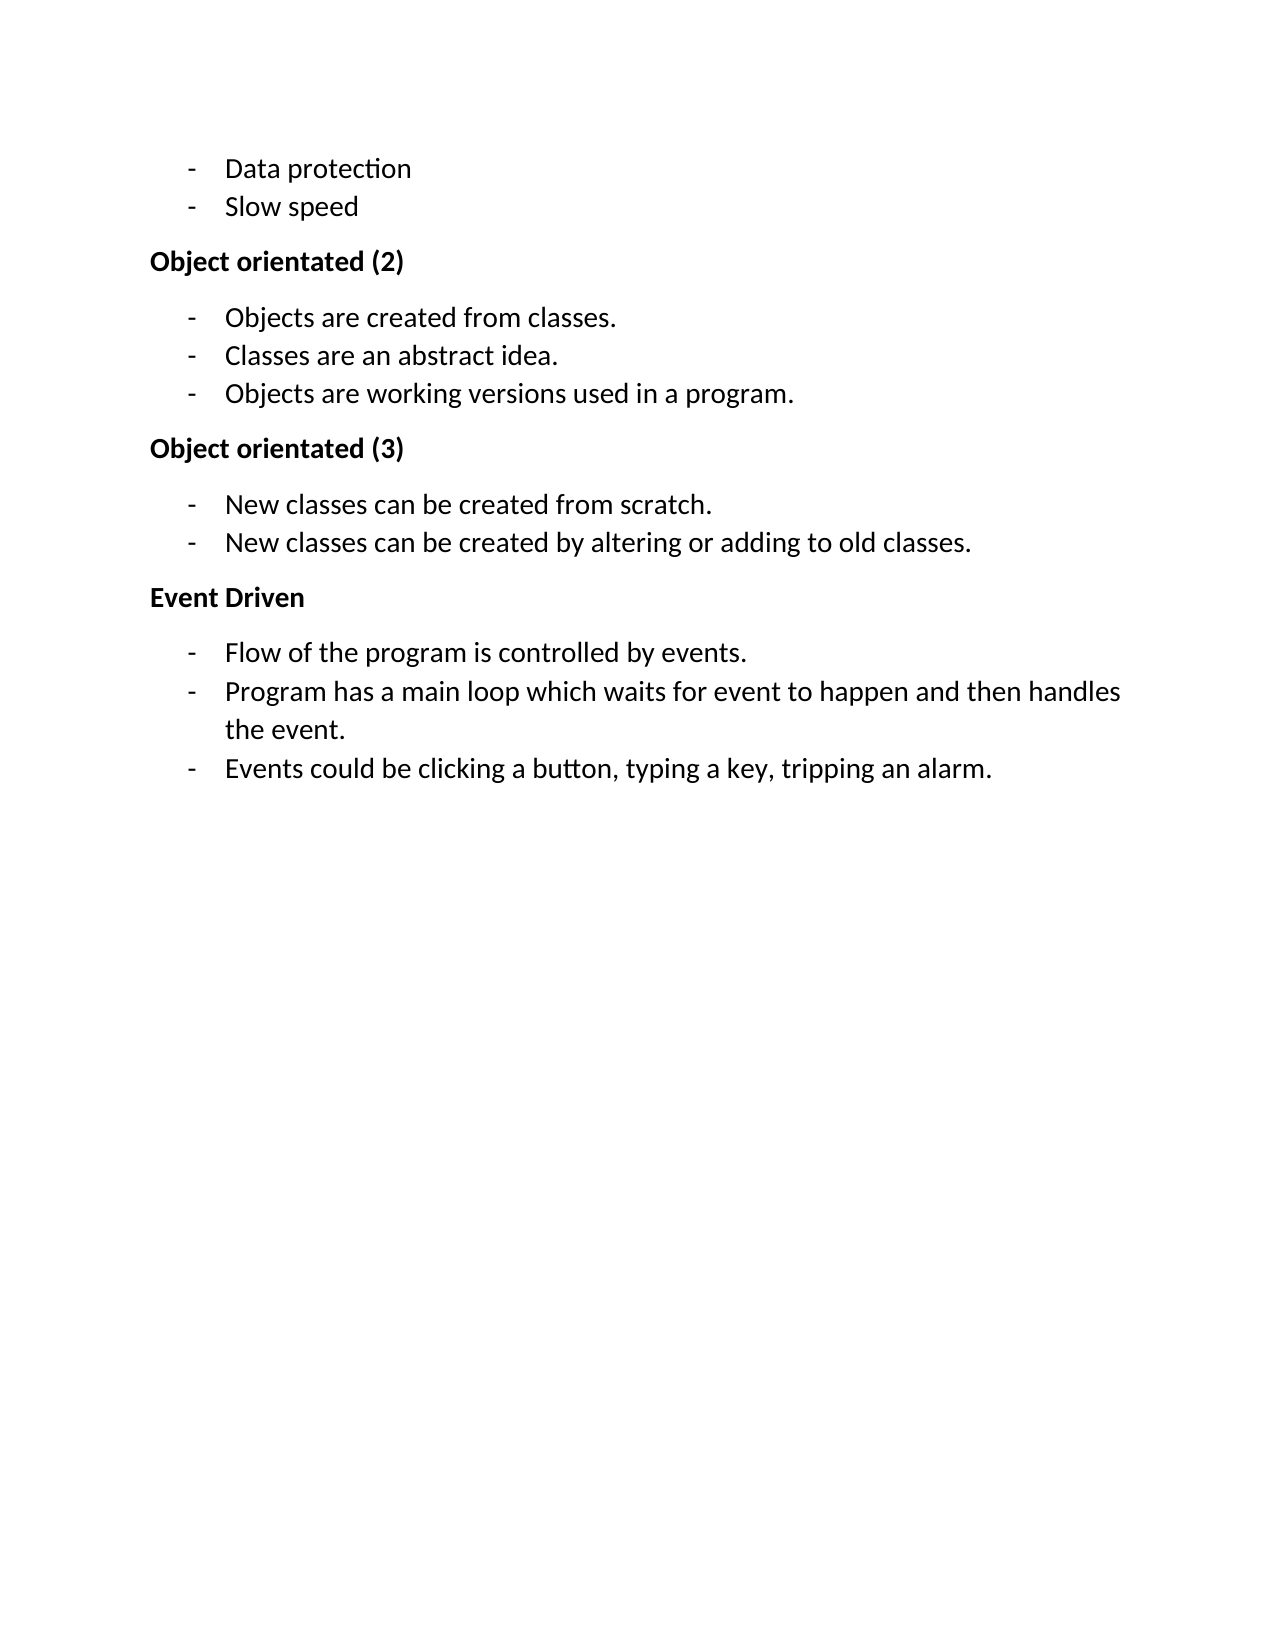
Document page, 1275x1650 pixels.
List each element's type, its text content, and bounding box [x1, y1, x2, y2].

list Objects are created from classes. [187, 299, 1125, 334]
list Data protection [187, 150, 1125, 186]
list New classes can be created from scratch. [187, 486, 1125, 521]
list Events could be clicking a button, typing a key, tripping an alarm. [187, 750, 1125, 785]
list Classes are an abstract idea. [187, 337, 1125, 373]
text Event Driven [150, 579, 1125, 615]
list Flow of the program is controlled by events. [187, 634, 1125, 670]
list Slow speed [187, 188, 1125, 224]
text Object orientated (3) [150, 431, 1125, 466]
list New classes can be created by altering or adding to old classes. [187, 524, 1125, 560]
list Objects are working versions used in a program. [187, 376, 1125, 411]
list Program has a main loop which waits for event to happen and then handles the event. [187, 673, 1125, 747]
text Object orientated (2) [150, 243, 1125, 279]
